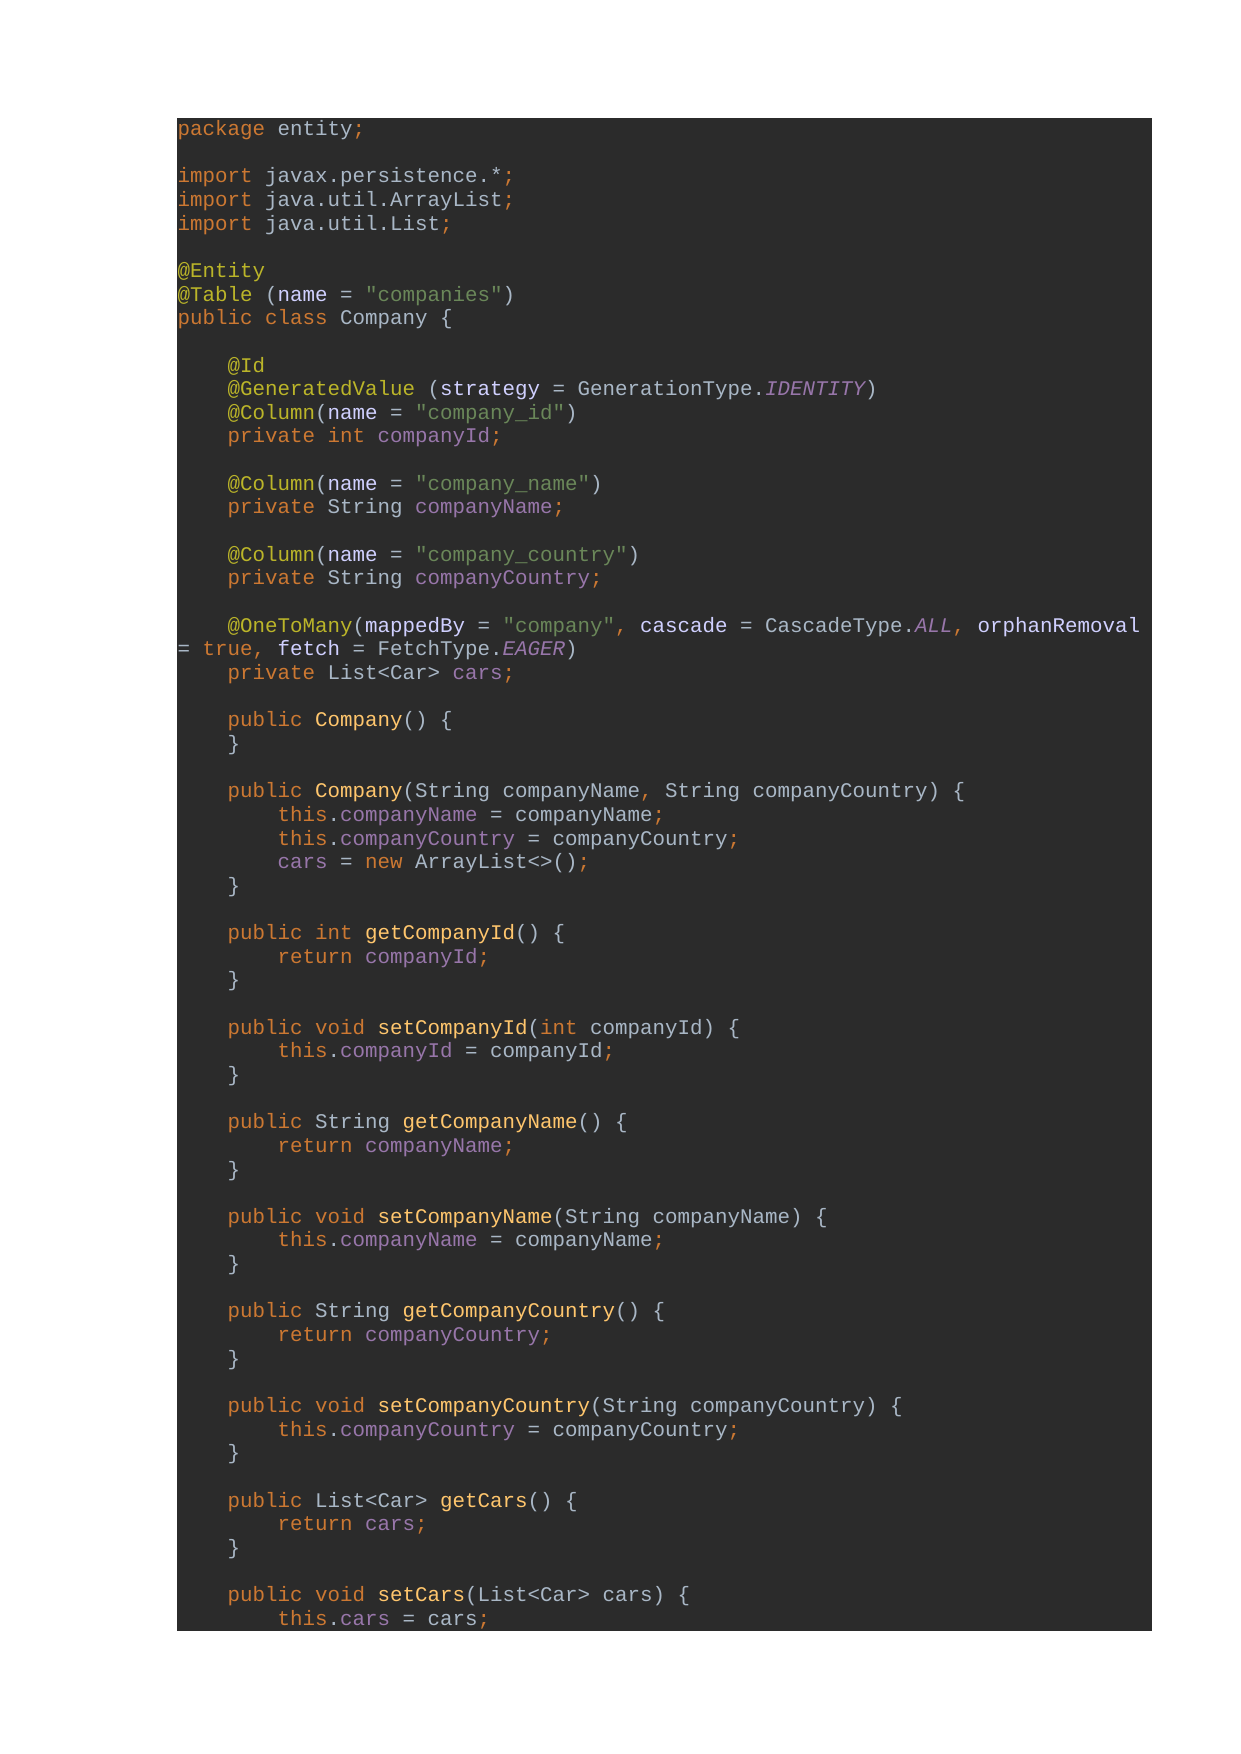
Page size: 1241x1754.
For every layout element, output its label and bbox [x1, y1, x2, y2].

text [177, 118, 1152, 1631]
